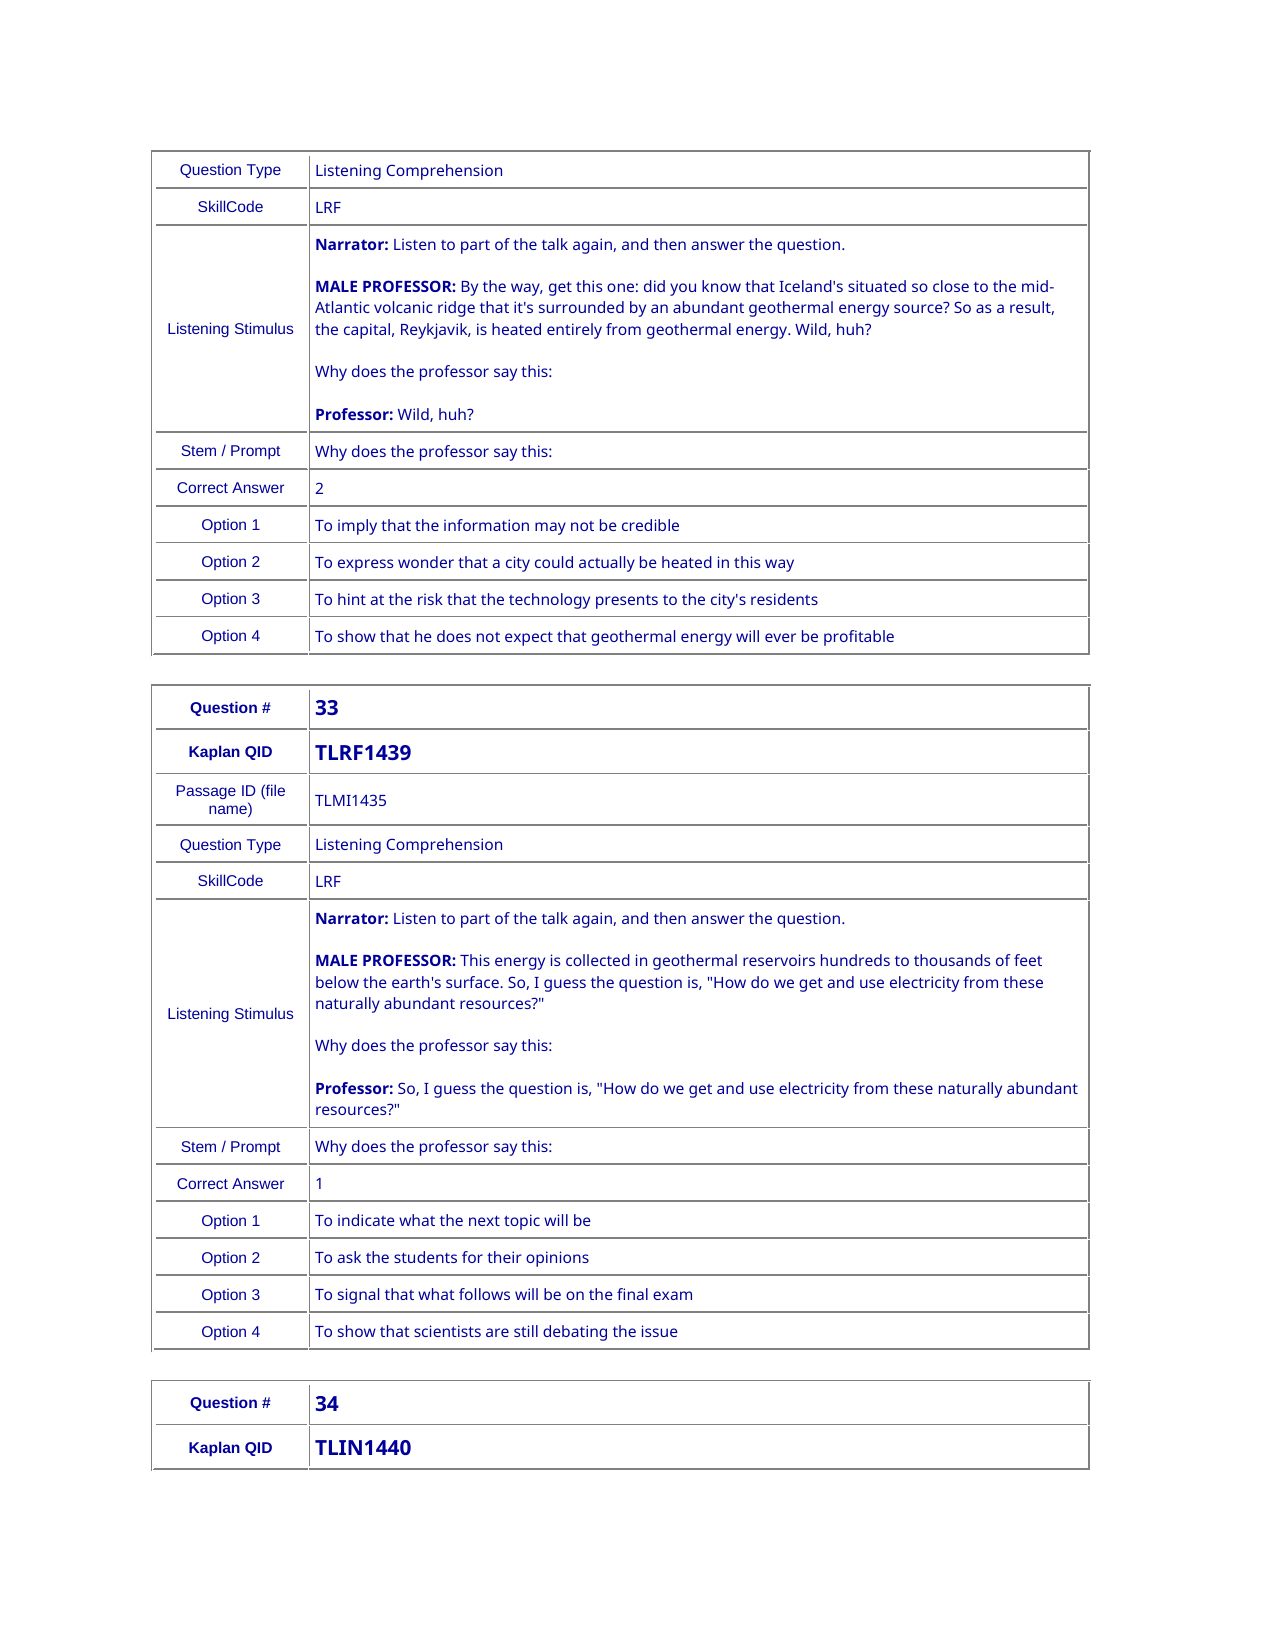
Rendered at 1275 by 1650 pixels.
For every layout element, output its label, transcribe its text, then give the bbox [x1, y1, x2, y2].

table_cell TLIN1440 [309, 1424, 1090, 1468]
table_cell Question Type [154, 824, 307, 861]
table_cell TLRF1439 [310, 728, 1089, 772]
table_cell To imply that the information may not be credible [310, 505, 1088, 542]
table_cell Why does the professor say this: [310, 431, 1088, 468]
table_header Question # [154, 1383, 308, 1424]
table_cell Option 2 [154, 1237, 307, 1274]
table_cell To show that he does not expect that geothermal energy will ever be profitable [309, 616, 1090, 653]
table_cell Option 4 [154, 1311, 308, 1348]
table_cell 2 [310, 468, 1090, 505]
table_cell Option 1 [154, 505, 307, 542]
table_cell To express wonder that a city could actually be heated in this way [309, 542, 1090, 579]
table_cell Listening Stimulus [154, 224, 307, 431]
table_cell Option 4 [152, 616, 308, 653]
table_cell Correct Answer [152, 468, 307, 505]
table_cell Question Type [154, 153, 308, 187]
table_cell SkillCode [154, 861, 307, 898]
table_cell Listening Comprehension [309, 153, 1088, 187]
table_cell Listening Comprehension [310, 824, 1089, 861]
table_header Question # [154, 688, 308, 728]
table_cell Stem / Prompt [154, 1126, 307, 1163]
table_cell Kaplan QID [152, 1424, 308, 1468]
table_header 33 [309, 688, 1088, 728]
table_cell Listening Stimulus [154, 898, 307, 1126]
table_cell To indicate what the next topic will be [310, 1200, 1089, 1237]
table_cell Option 3 [154, 579, 307, 616]
table_cell Option 1 [154, 1200, 307, 1237]
table_cell To signal that what follows will be on the final exam [310, 1274, 1089, 1311]
table_cell Kaplan QID [154, 728, 307, 772]
table_cell LRF [310, 861, 1089, 898]
table_cell 1 [310, 1163, 1089, 1200]
table_cell To hint at the risk that the technology presents to the city's residents [310, 579, 1088, 616]
table_cell To ask the students for their opinions [310, 1237, 1089, 1274]
table_cell Option 2 [152, 542, 308, 579]
table_cell To show that scientists are still debating the issue [309, 1311, 1089, 1348]
table_cell Why does the professor say this: [310, 1126, 1089, 1163]
table_cell TLMI1435 [310, 773, 1089, 824]
table_header 34 [309, 1383, 1088, 1424]
table_cell Narrator: Listen to part of the talk again, and then answer the question. MALE PROFESSOR: By the way, get this one: did you know that Iceland's situated so close to the mid-Atlantic volcanic ridge that it's surrounded by an abundant geothermal energy source? So as a result, the capital, Reykjavik, is heated entirely from geothermal energy. Wild, huh? Why does the professor say this: Professor: Wild, huh? [310, 224, 1088, 431]
table_cell Stem / Prompt [154, 431, 307, 468]
table_cell Passage ID (file name) [154, 773, 307, 824]
table_cell LRF [310, 187, 1088, 224]
table_cell SkillCode [154, 187, 307, 224]
table_cell Correct Answer [154, 1163, 307, 1200]
table_cell Narrator: Listen to part of the talk again, and then answer the question. MALE PROFESSOR: This energy is collected in geothermal reservoirs hundreds to thousands of feet below the earth's surface. So, I guess the question is, "How do we get and use electricity from these naturally abundant resources?" Why does the professor say this: Professor: So, I guess the question is, "How do we get and use electricity from these naturally abundant resources?" [310, 898, 1089, 1126]
table_cell Option 3 [154, 1274, 307, 1311]
